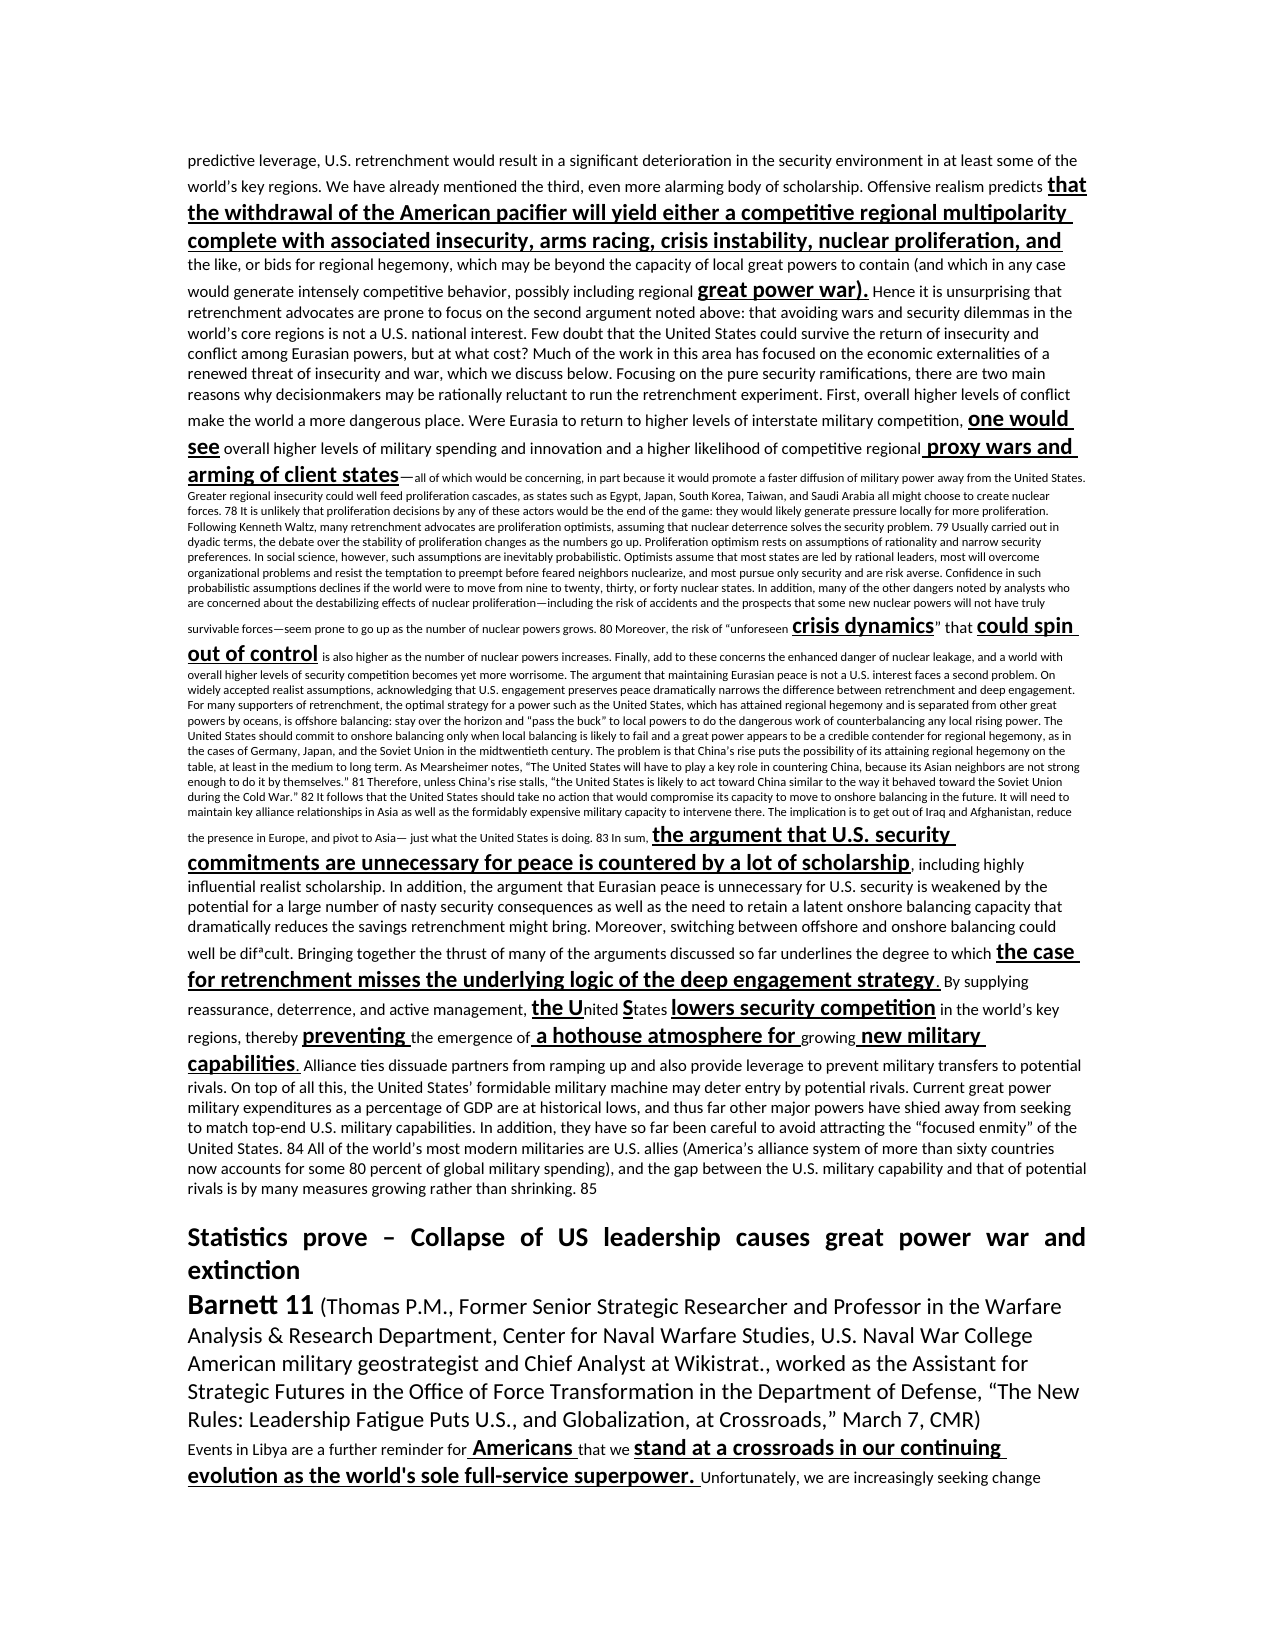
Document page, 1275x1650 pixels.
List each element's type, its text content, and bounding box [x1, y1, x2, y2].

text Barnett 11 (Thomas P.M., Former Senior Strategic Researcher and Professor in the Warfare Analysis & Research Department, Center for Naval Warfare Studies, U.S. Naval War College American military geostrategist and Chief Analyst at Wikistrat., worked as the Assistant for Strategic Futures in the Office of Force Transformation in the Department of Defense, “The New Rules: Leadership Fatigue Puts U.S., and Globalization, at Crossroads,” March 7, CMR) [187, 1286, 1087, 1433]
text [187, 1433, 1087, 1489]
text Statistics prove – Collapse of US leadership causes great power war and extinction [187, 1220, 1087, 1286]
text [187, 150, 1087, 1199]
